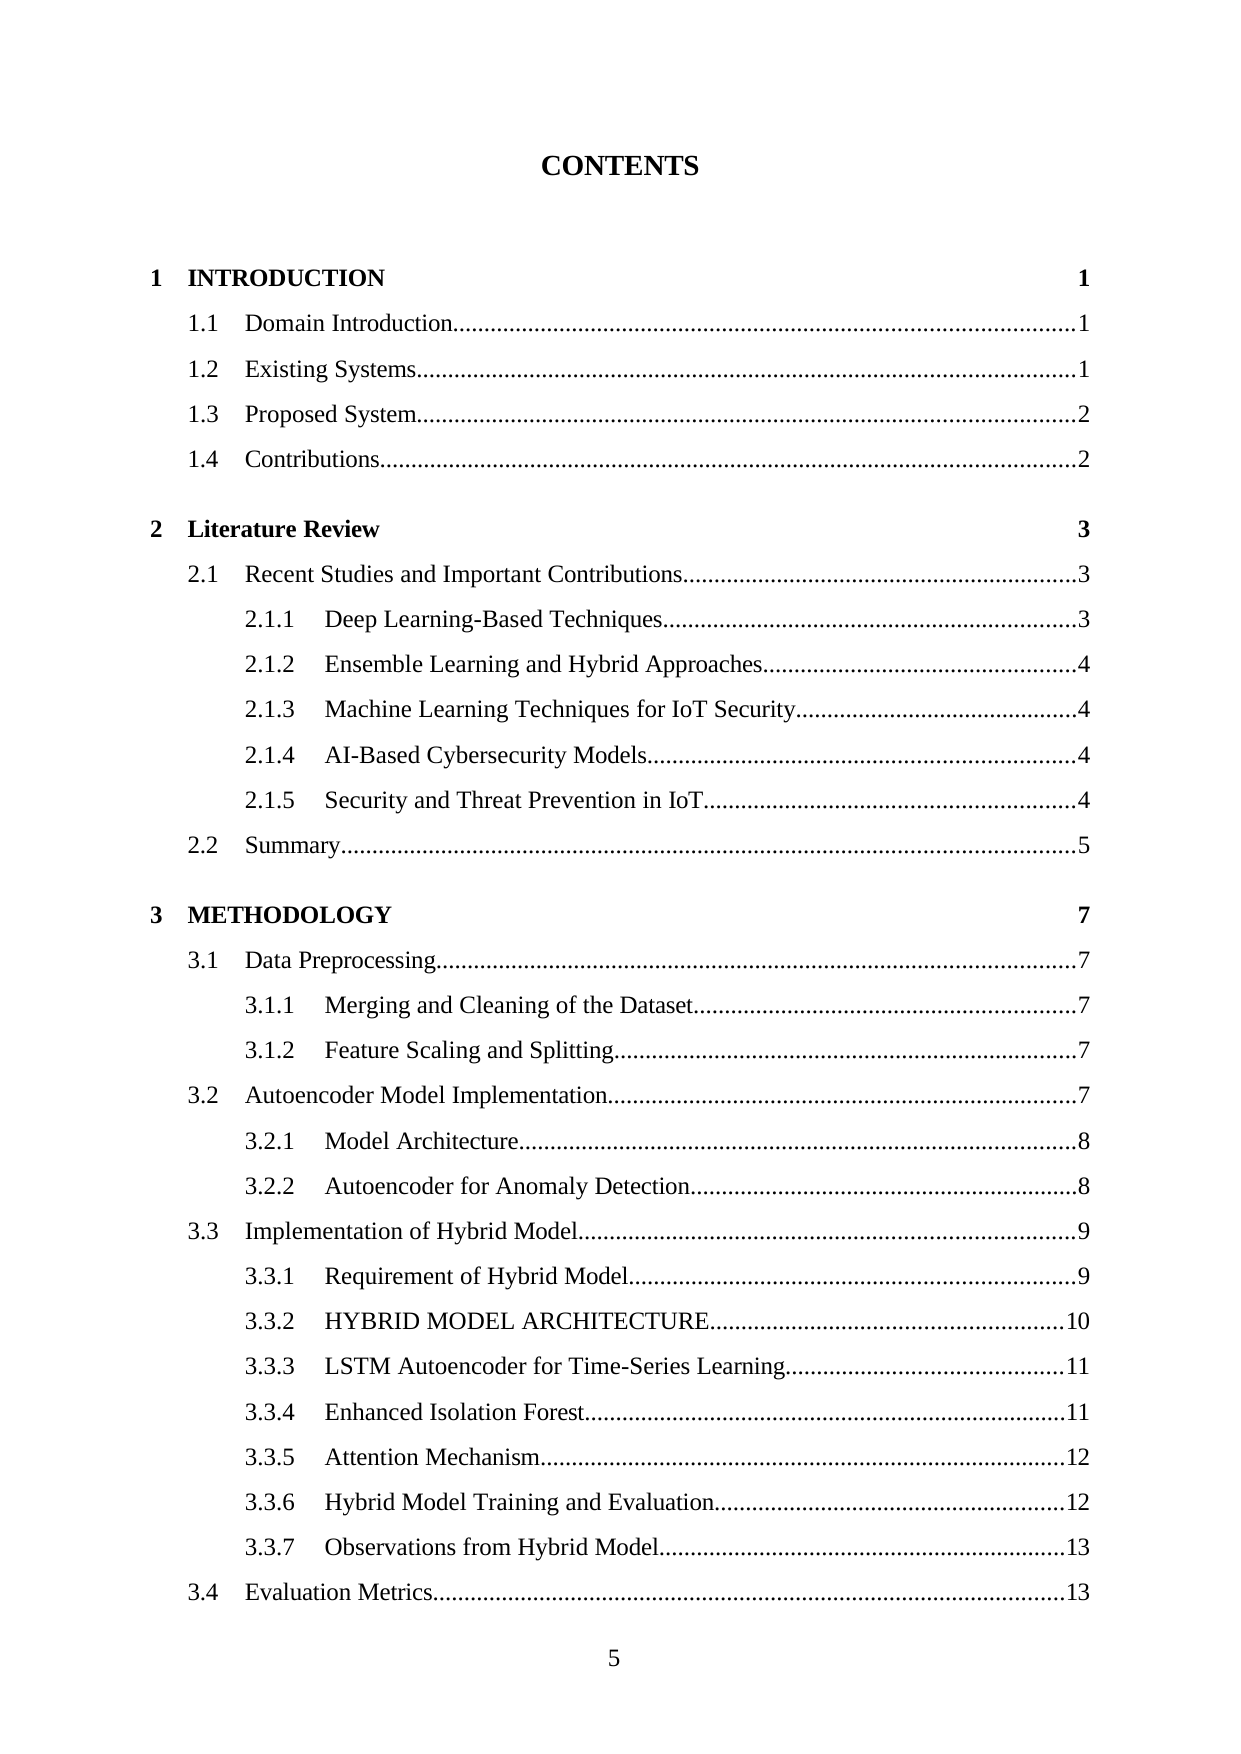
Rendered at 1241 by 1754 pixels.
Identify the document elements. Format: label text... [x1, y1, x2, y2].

subtitle CONTENTS [138, 148, 1102, 181]
